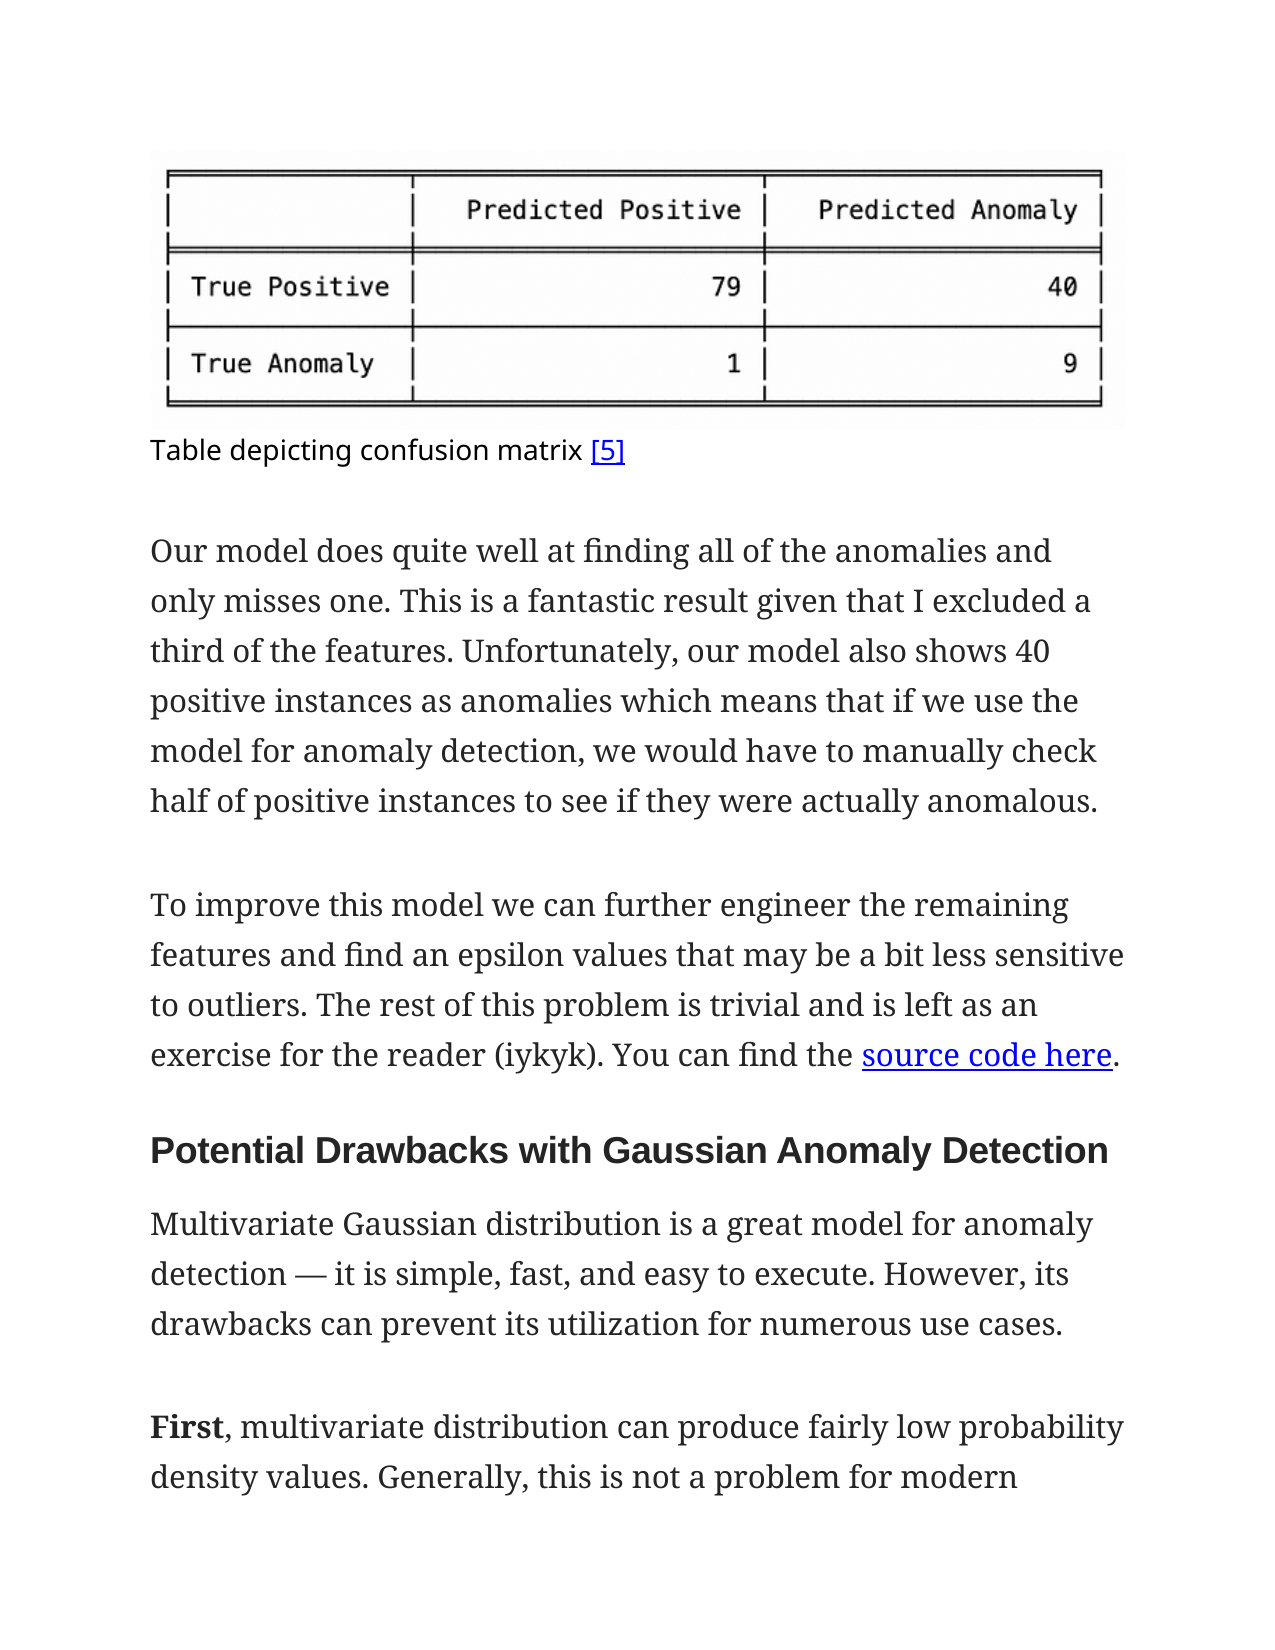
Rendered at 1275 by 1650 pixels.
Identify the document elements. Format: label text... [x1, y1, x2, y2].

picture [150, 150, 1125, 430]
text Potential Drawbacks with Gaussian Anomaly Detection [150, 1124, 1125, 1171]
text Multivariate Gaussian distribution is a great model for anomaly detection — it is simple, fast, and easy to execute. However, its drawbacks can prevent its utilization for numerous use cases. [150, 1194, 1125, 1344]
text To improve this model we can further engineer the remaining features and find an epsilon values that may be a bit less sensitive to outliers. The rest of this problem is trivial and is left as an exercise for the reader (iykyk). You can find the source code here. [150, 875, 1125, 1075]
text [150, 1398, 1125, 1498]
text Our model does quite well at finding all of the anomalies and only misses one. This is a fantastic result given that I excluded a third of the features. Unfortunately, our model also shows 40 positive instances as anomalies which means that if we use the model for anomaly detection, we would have to manually check half of positive instances to see if they were actually anomalous. [150, 522, 1125, 822]
text Table depicting confusion matrix [5] [150, 430, 1125, 468]
